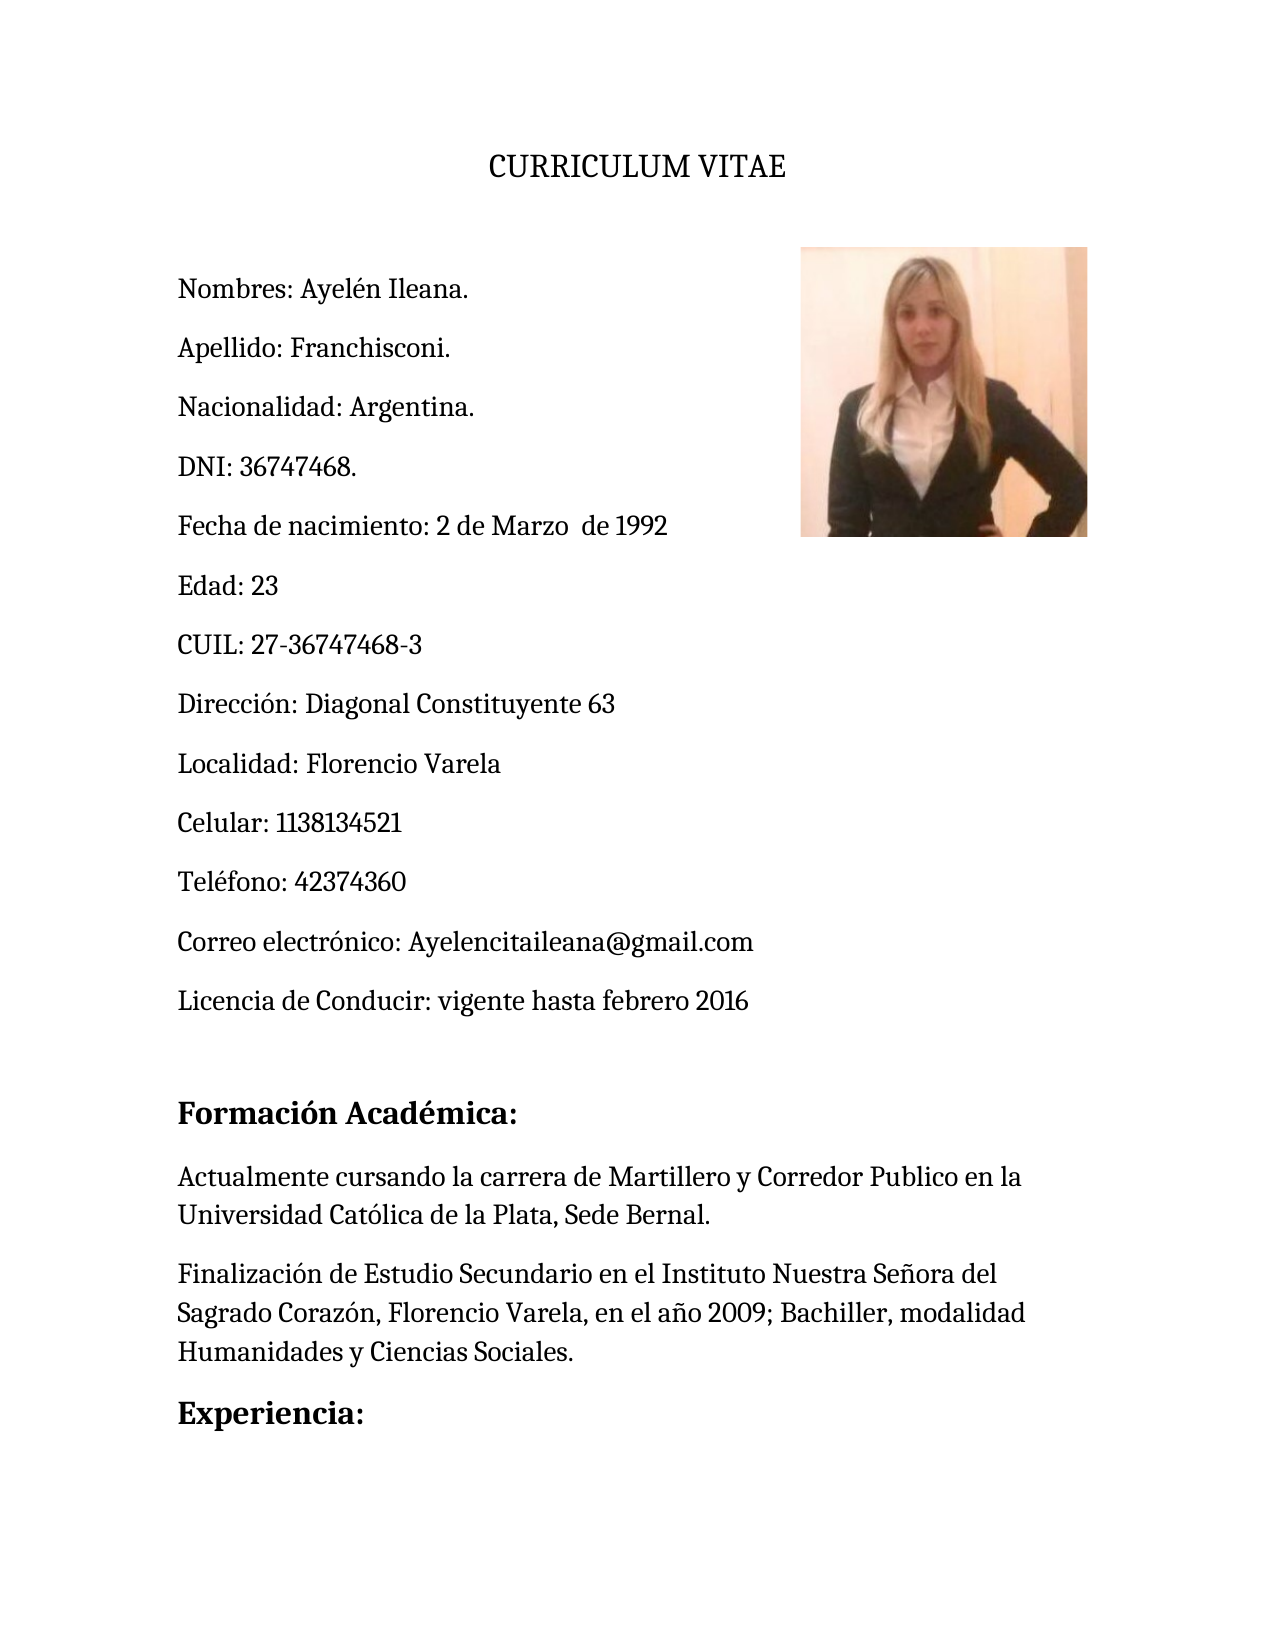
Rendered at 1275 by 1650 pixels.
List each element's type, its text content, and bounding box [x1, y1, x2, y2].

text Teléfono: 42374360 [177, 866, 1098, 899]
text CURRICULUM VITAE [177, 148, 1098, 186]
text Nombres: Ayelén Ileana. [177, 272, 799, 305]
text Localidad: Florencio Varela [177, 747, 1098, 780]
text Nacionalidad: Argentina. [177, 391, 799, 424]
text Experiencia: [177, 1394, 1098, 1432]
picture [799, 247, 1087, 535]
text Correo electrónico: Ayelencitaileana@gmail.com [177, 925, 1098, 958]
text Celular: 1138134521 [177, 806, 1098, 840]
text Formación Académica: [177, 1095, 1098, 1133]
text Dirección: Diagonal Constituyente 63 [177, 687, 1098, 721]
text DNI: 36747468. [177, 450, 799, 483]
text Fecha de nacimiento: 2 de Marzo de 1992 [177, 509, 1098, 543]
text Finalización de Estudio Secundario en el Instituto Nuestra Señora del Sagrado Corazón, Florencio Varela, en el año 2009; Bachiller, modalidad Humanidades y Ciencias Sociales. [177, 1258, 1098, 1368]
text Licencia de Conducir: vigente hasta febrero 2016 [177, 984, 1098, 1018]
text Edad: 23 [177, 569, 1098, 602]
text Actualmente cursando la carrera de Martillero y Corredor Publico en la Universidad Católica de la Plata, Sede Bernal. [177, 1160, 1098, 1232]
text Apellido: Franchisconi. [177, 331, 799, 365]
text CUIL: 27-36747468-3 [177, 628, 1098, 662]
